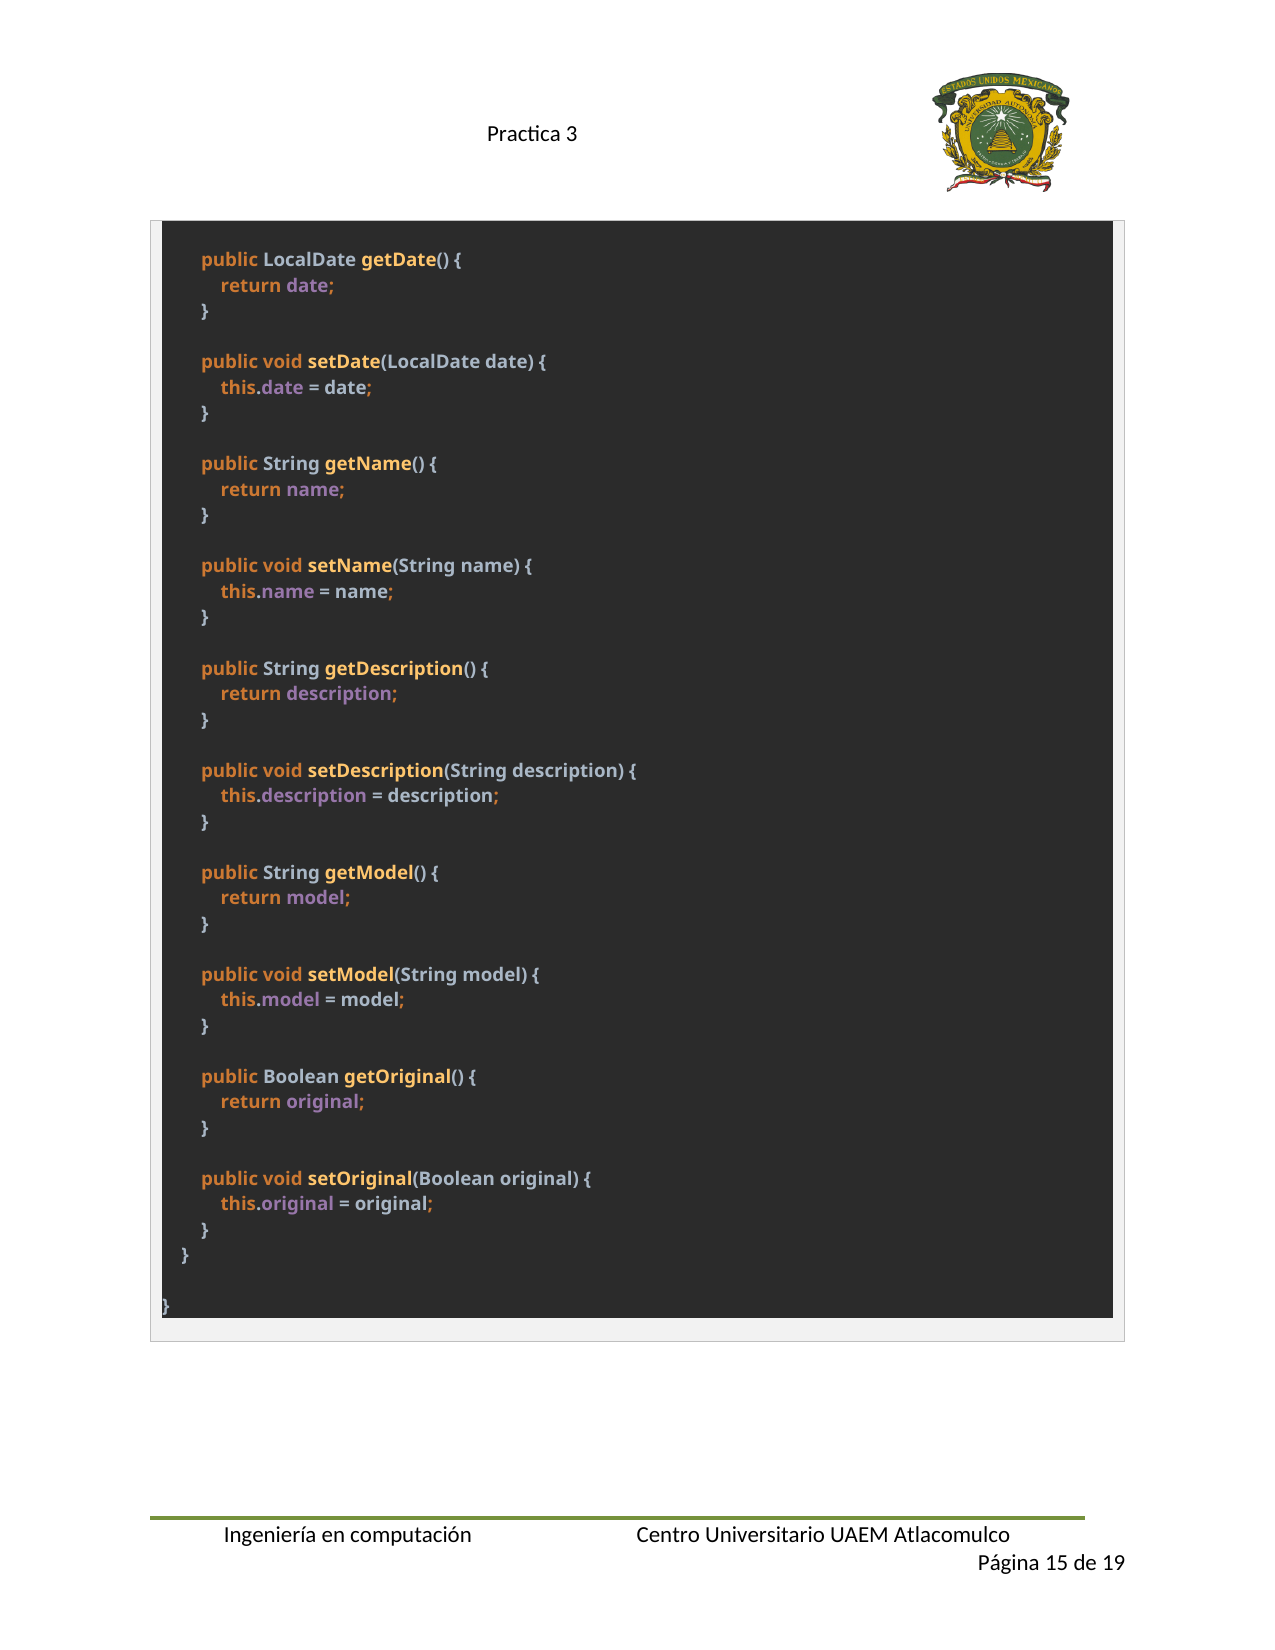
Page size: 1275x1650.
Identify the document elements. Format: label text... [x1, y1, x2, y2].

picture [930, 73, 1070, 192]
